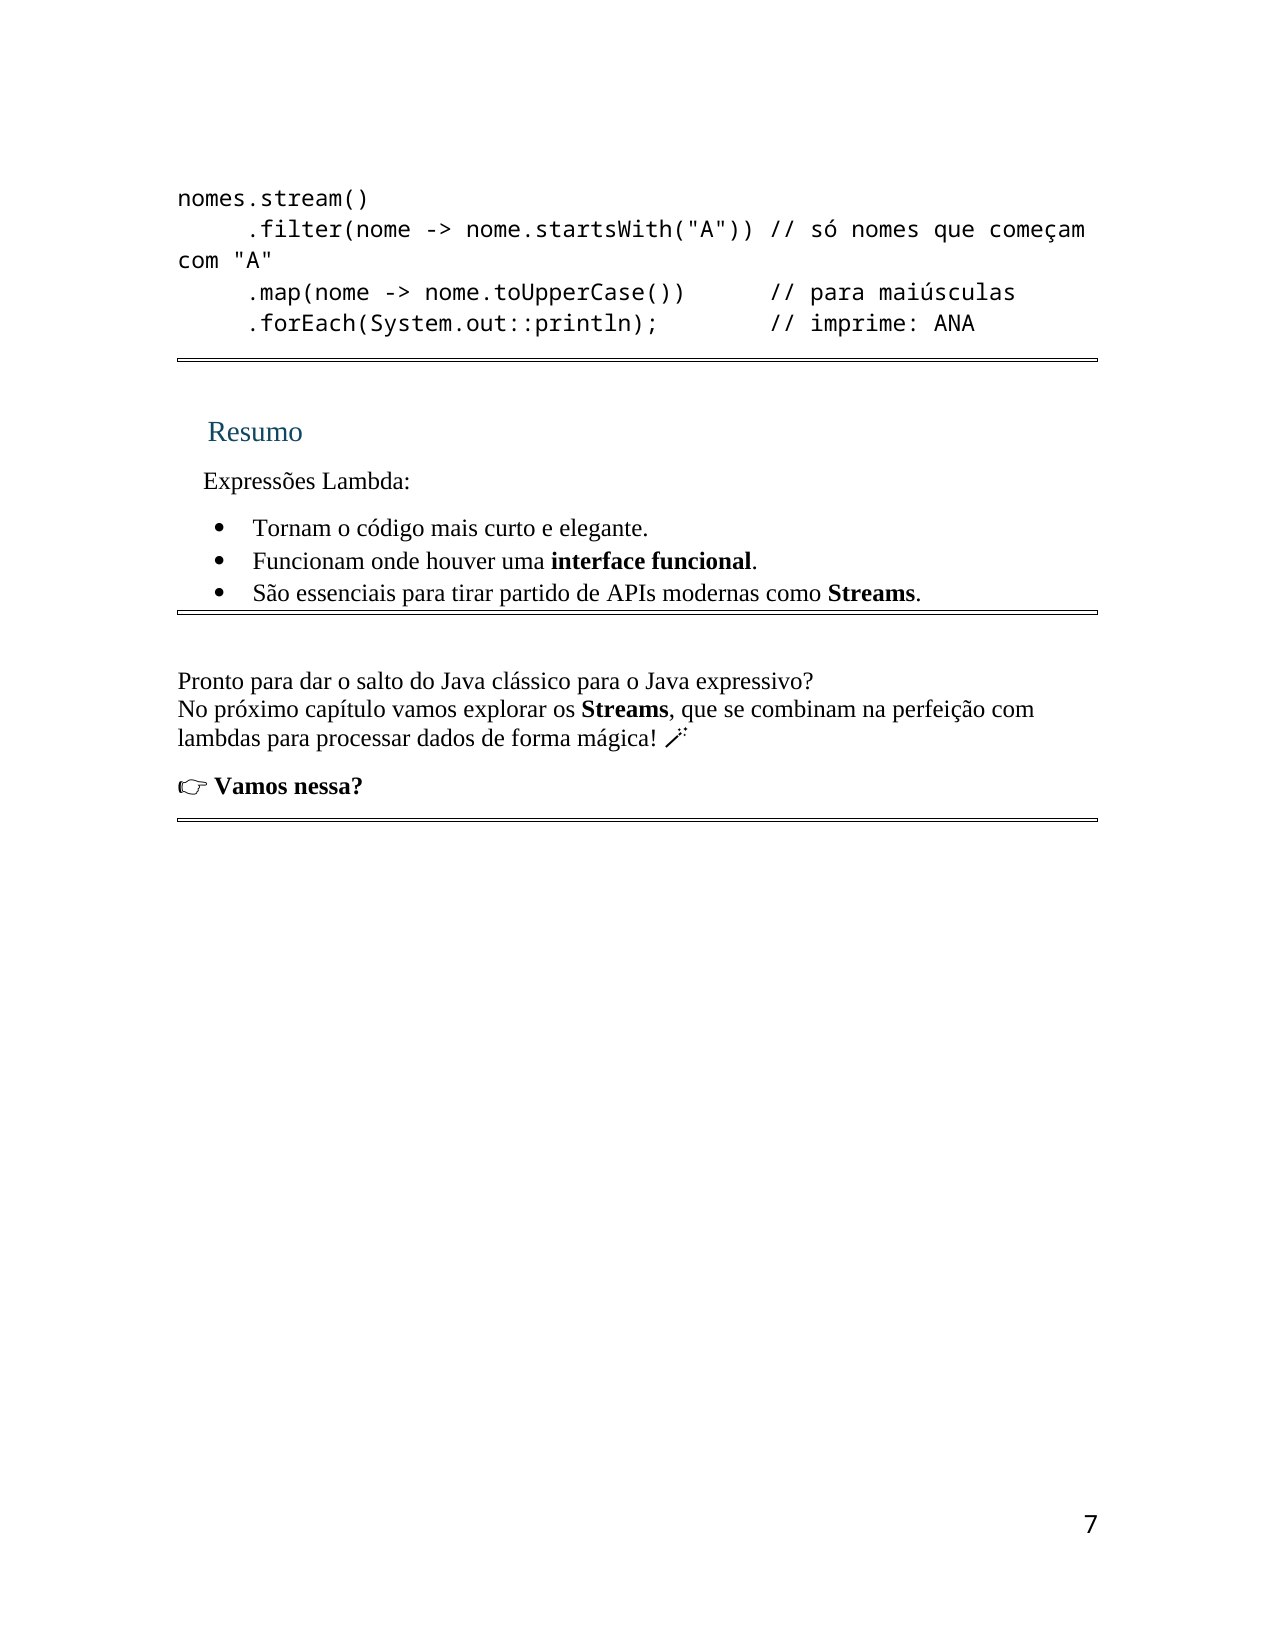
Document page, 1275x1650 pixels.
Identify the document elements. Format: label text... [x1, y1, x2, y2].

list Funcionam onde houver uma interface funcional. [215, 546, 1098, 575]
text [177, 148, 1098, 338]
text 📌 Expressões Lambda: [177, 466, 1098, 495]
text 👉 Vamos nessa? [177, 771, 1098, 799]
subtitle 🧾 Resumo [177, 414, 1098, 447]
list São essenciais para tirar partido de APIs modernas como Streams. [215, 578, 1098, 607]
list Tornam o código mais curto e elegante. [215, 513, 1098, 542]
text Pronto para dar o salto do Java clássico para o Java expressivo? No próximo capítulo vamos explorar os Streams, que se combinam na perfeição com lambdas para processar dados de forma mágica! 🪄 [177, 666, 1098, 752]
